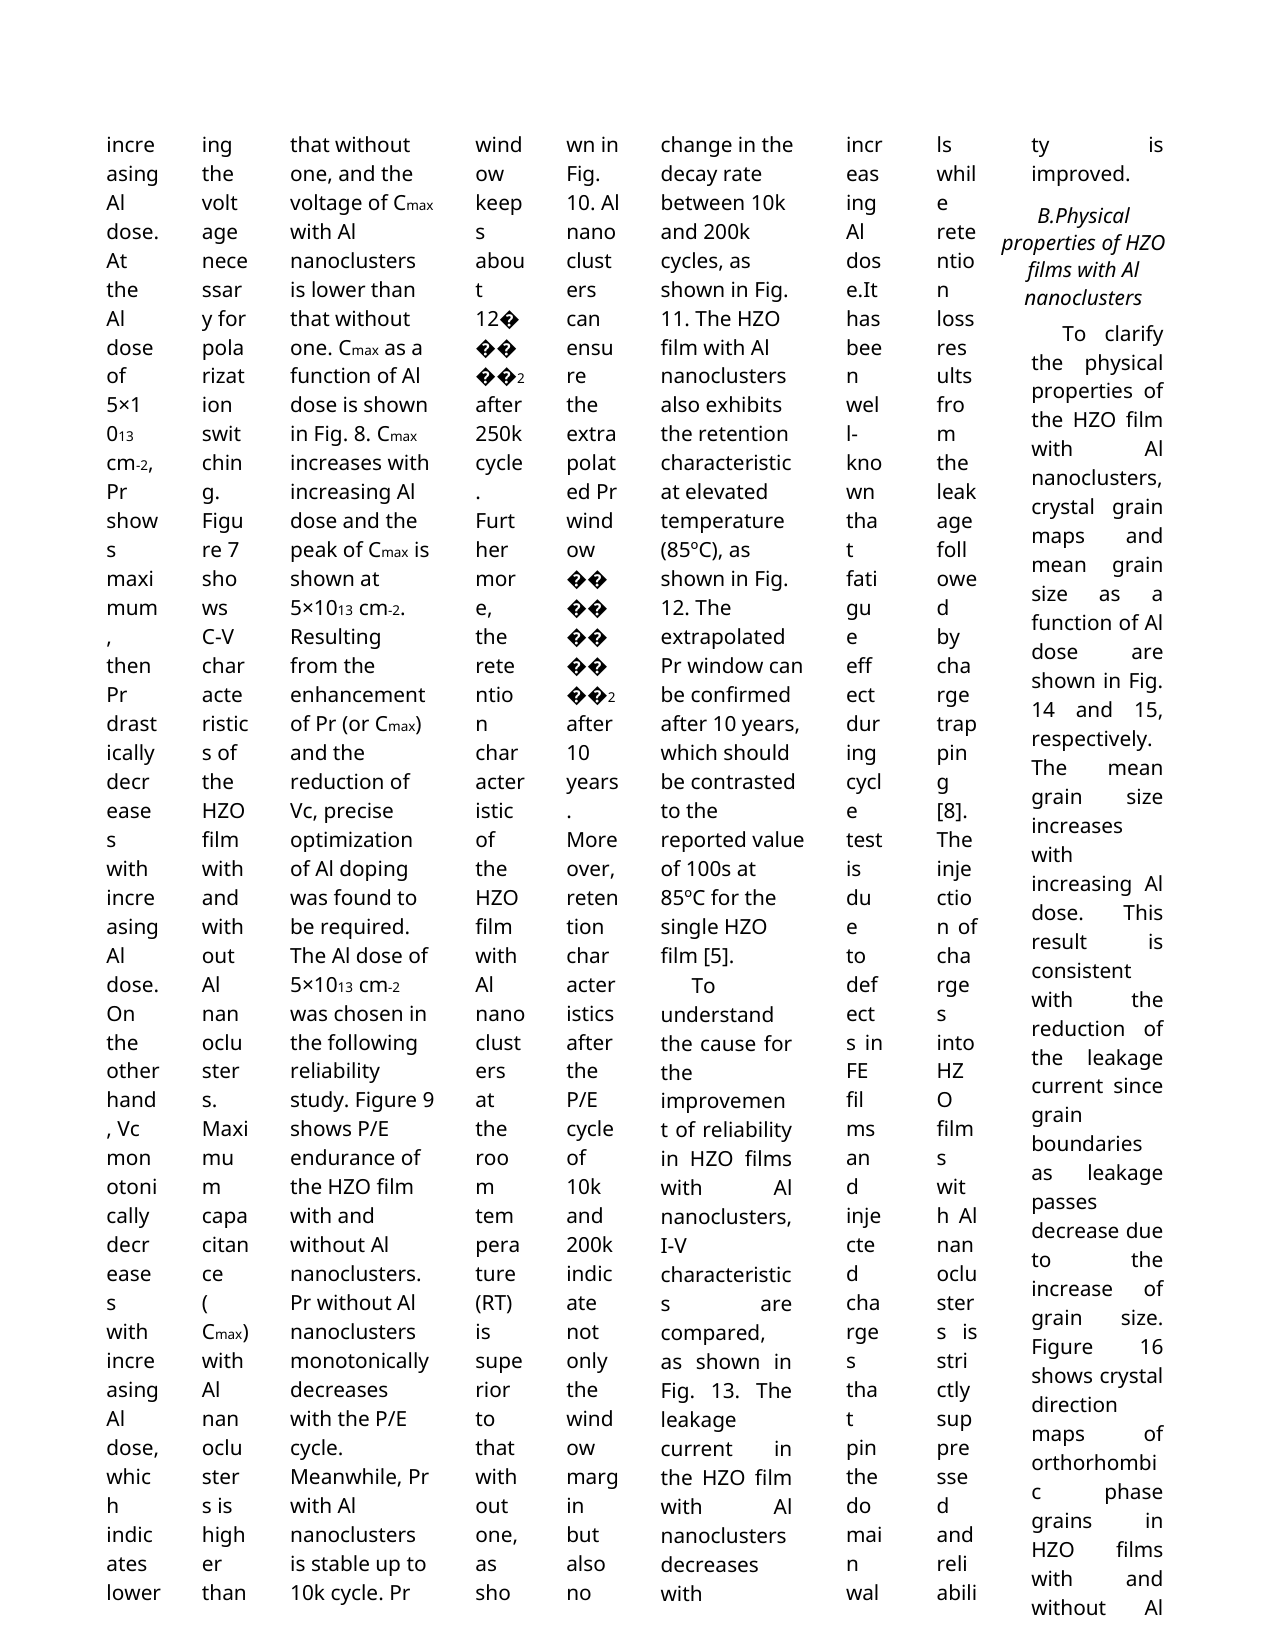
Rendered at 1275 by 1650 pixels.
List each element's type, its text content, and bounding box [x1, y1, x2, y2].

text To understand the cause for the improvement of reliability in HZO films with Al nanoclusters, I-V characteristics are compared, as shown in Fig. 13. The leakage current in the HZO film with Al nanoclusters decreases with increasing Al dose.It has been well-known that fatigue effect during cycle test is due to defects in FE films and injected charges that pin the domain walls while retention loss results from the leakage followed by charge trapping [8]. The injection of charges into HZO films with Al nanoclusters is strictly suppressed and reliability is improved. [846, 130, 883, 1606]
text increasing Al dose. At the Al dose of 5×1013 cm-2, Pr shows maximum, then Pr drastically decreases with increasing Al dose. On the other hand, Vc monotonically decreases with increasing Al dose, which indicates lowering the voltage necessary for polarization switching. Figure 7 shows C-V characteristics of the HZO film with and without Al nanoclusters. Maximum capacitance (Cmax) with Al nanoclusters is higher than that without one, and the voltage of Cmax with Al nanoclusters is lower than that without one. Cmax as a function of Al dose is shown in Fig. 8. Cmax increases with increasing Al dose and the peak of Cmax is shown at 5×1013 cm-2. Resulting from the enhancement of Pr (or Cmax) and the reduction of Vc, precise optimization of Al doping was found to be required. The Al dose of 5×1013 cm-2 was chosen in the following reliability study. Figure 9 shows P/E endurance of the HZO film with and without Al nanoclusters. Pr without Al nanoclusters monotonically decreases with the P/E cycle. Meanwhile, Pr with Al nanoclusters is stable up to 10k cycle. Pr window keeps about 12�����2 after 250k cycle. Furthermore, the retention characteristic of the HZO film with Al nanoclusters at the room temperature (RT) is superior to that without one, as shown in Fig. 10. Al nanoclusters can ensure the extrapolated Pr window ����������2 after 10 years. Moreover, retention characteristics after the P/E cycle of 10k and 200k indicate not only the window margin but also no change in the decay rate between 10k and 200k cycles, as shown in Fig. 11. The HZO film with Al nanoclusters also exhibits the retention characteristic at elevated temperature (85ºC), as shown in Fig. 12. The extrapolated Pr window can be confirmed after 10 years, which should be contrasted to the reported value of 100s at 85ºC for the single HZO film [5]. [660, 130, 805, 969]
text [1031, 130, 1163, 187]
text To understand the cause for the improvement of reliability in HZO films with Al nanoclusters, I-V characteristics are compared, as shown in Fig. 13. The leakage current in the HZO film with Al nanoclusters decreases with increasing Al dose.It has been well-known that fatigue effect during cycle test is due to defects in FE films and injected charges that pin the domain walls while retention loss results from the leakage followed by charge trapping [8]. The injection of charges into HZO films with Al nanoclusters is strictly suppressed and reliability is improved. [660, 971, 792, 1607]
text B.Physical properties of HZO films with Al nanoclusters [990, 201, 1176, 311]
text To understand the cause for the improvement of reliability in HZO films with Al nanoclusters, I-V characteristics are compared, as shown in Fig. 13. The leakage current in the HZO film with Al nanoclusters decreases with increasing Al dose.It has been well-known that fatigue effect during cycle test is due to defects in FE films and injected charges that pin the domain walls while retention loss results from the leakage followed by charge trapping [8]. The injection of charges into HZO films with Al nanoclusters is strictly suppressed and reliability is improved. [936, 130, 977, 1606]
text increasing Al dose. At the Al dose of 5×1013 cm-2, Pr shows maximum, then Pr drastically decreases with increasing Al dose. On the other hand, Vc monotonically decreases with increasing Al dose, which indicates lowering the voltage necessary for polarization switching. Figure 7 shows C-V characteristics of the HZO film with and without Al nanoclusters. Maximum capacitance (Cmax) with Al nanoclusters is higher than that without one, and the voltage of Cmax with Al nanoclusters is lower than that without one. Cmax as a function of Al dose is shown in Fig. 8. Cmax increases with increasing Al dose and the peak of Cmax is shown at 5×1013 cm-2. Resulting from the enhancement of Pr (or Cmax) and the reduction of Vc, precise optimization of Al doping was found to be required. The Al dose of 5×1013 cm-2 was chosen in the following reliability study. Figure 9 shows P/E endurance of the HZO film with and without Al nanoclusters. Pr without Al nanoclusters monotonically decreases with the P/E cycle. Meanwhile, Pr with Al nanoclusters is stable up to 10k cycle. Pr window keeps about 12�����2 after 250k cycle. Furthermore, the retention characteristic of the HZO film with Al nanoclusters at the room temperature (RT) is superior to that without one, as shown in Fig. 10. Al nanoclusters can ensure the extrapolated Pr window ����������2 after 10 years. Moreover, retention characteristics after the P/E cycle of 10k and 200k indicate not only the window margin but also no change in the decay rate between 10k and 200k cycles, as shown in Fig. 11. The HZO film with Al nanoclusters also exhibits the retention characteristic at elevated temperature (85ºC), as shown in Fig. 12. The extrapolated Pr window can be confirmed after 10 years, which should be contrasted to the reported value of 100s at 85ºC for the single HZO film [5]. [290, 130, 434, 1606]
